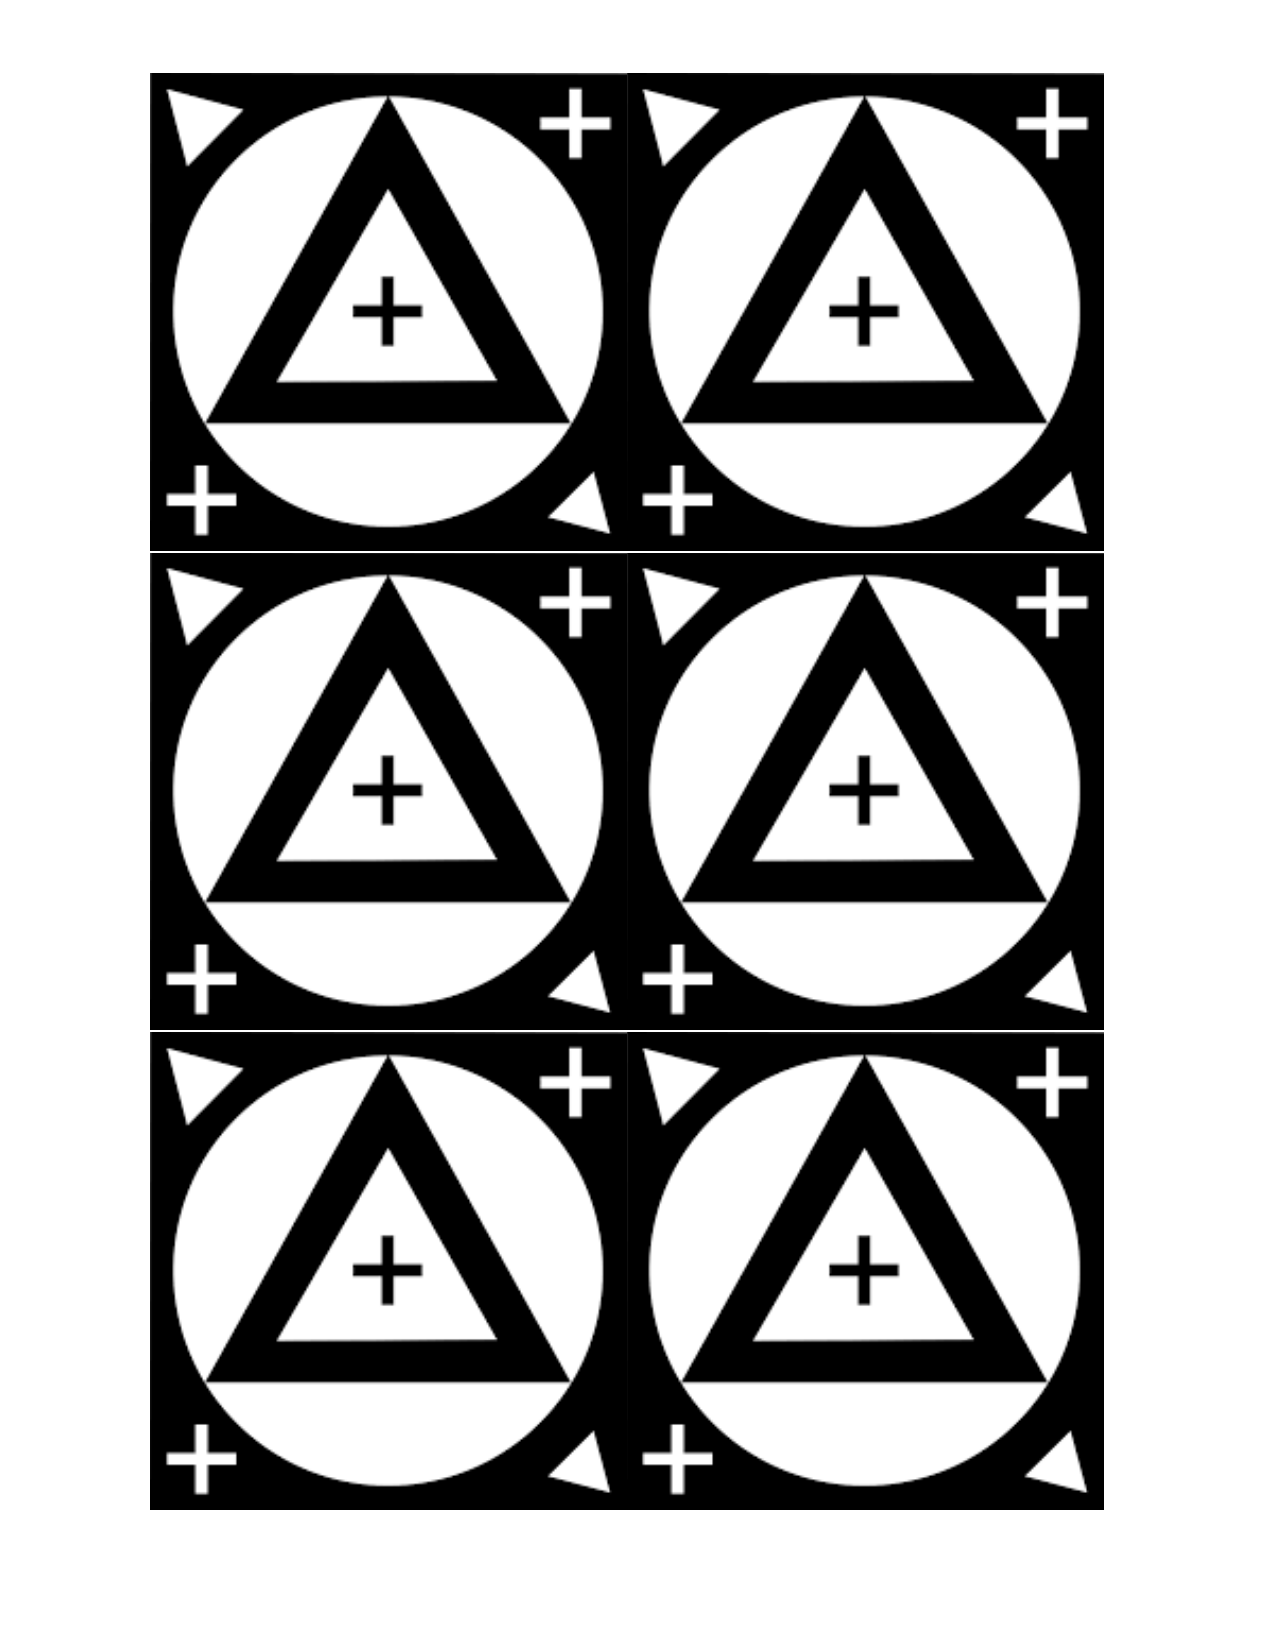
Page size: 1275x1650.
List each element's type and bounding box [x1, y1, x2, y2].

picture [150, 553, 1104, 1030]
picture [150, 1032, 1104, 1510]
picture [150, 73, 1104, 551]
